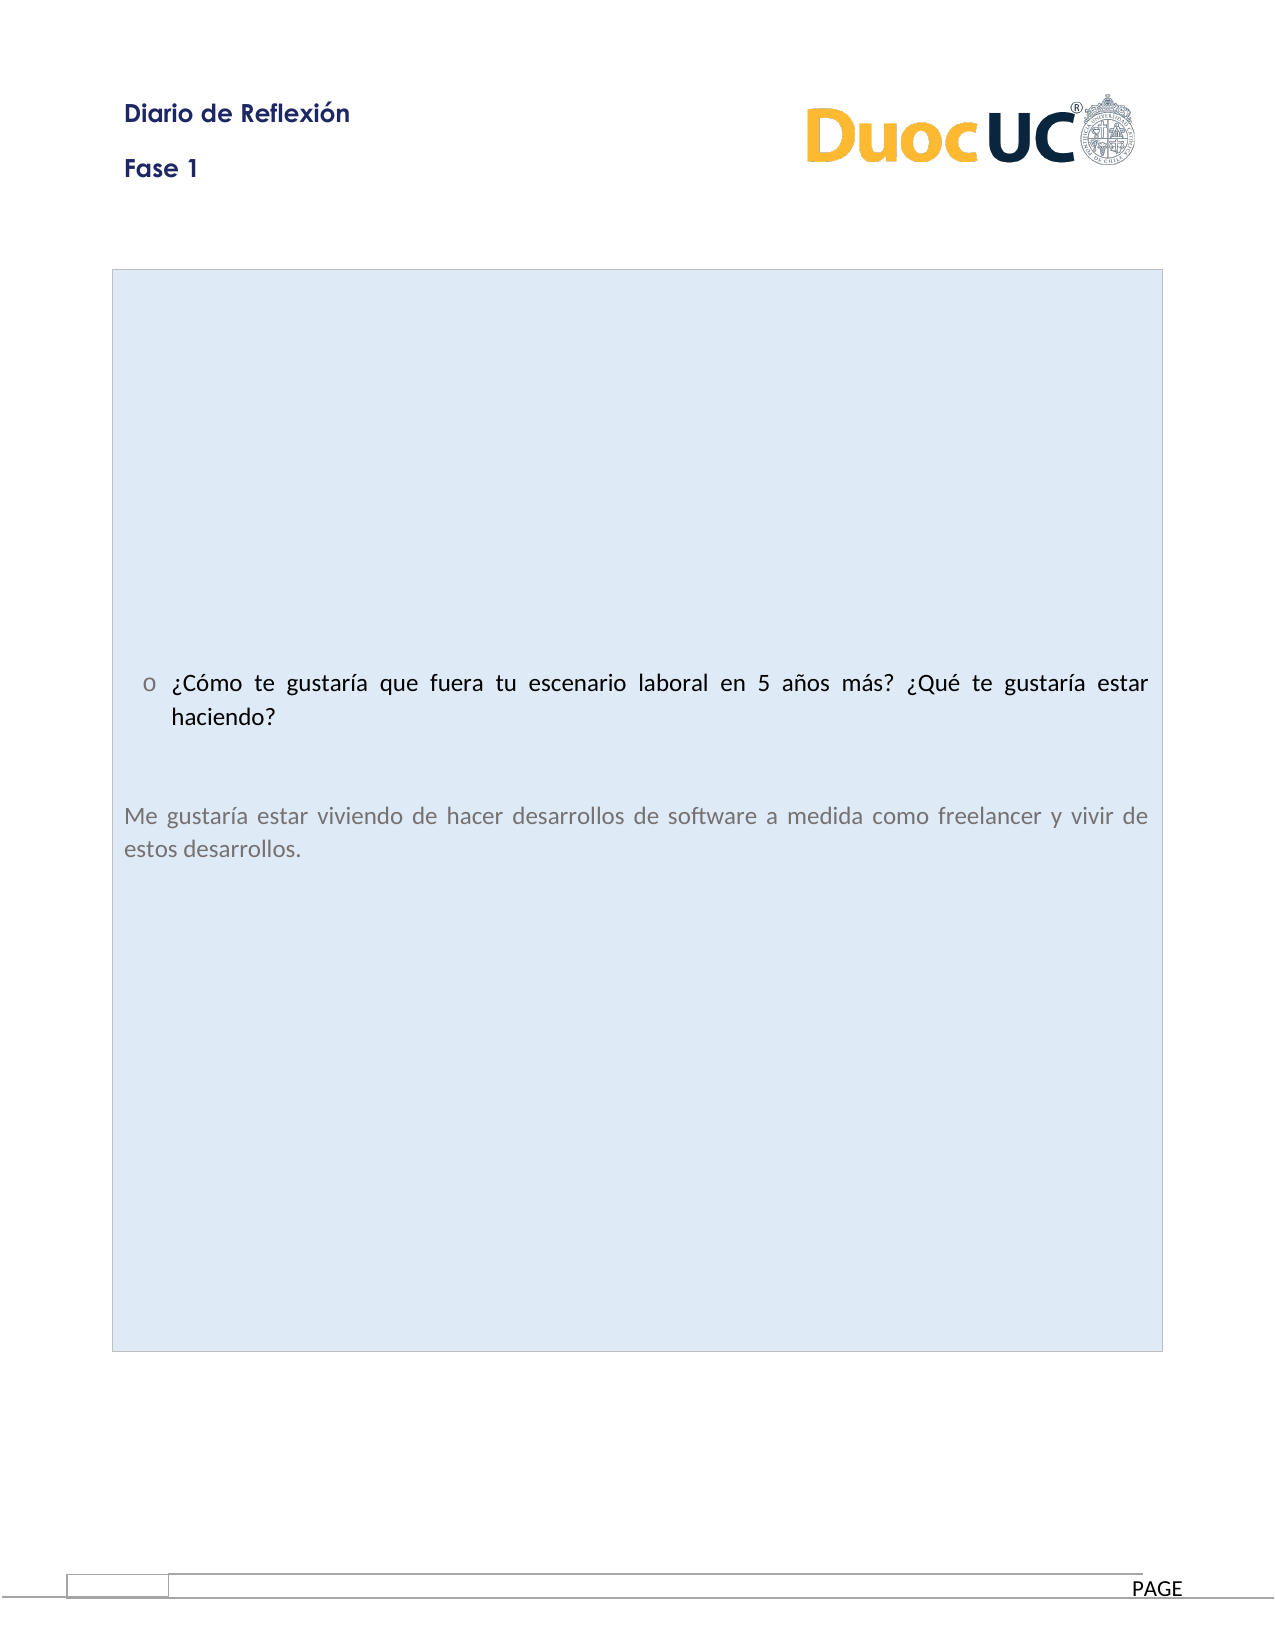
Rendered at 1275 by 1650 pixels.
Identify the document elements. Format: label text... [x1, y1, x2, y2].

picture [807, 94, 1135, 165]
